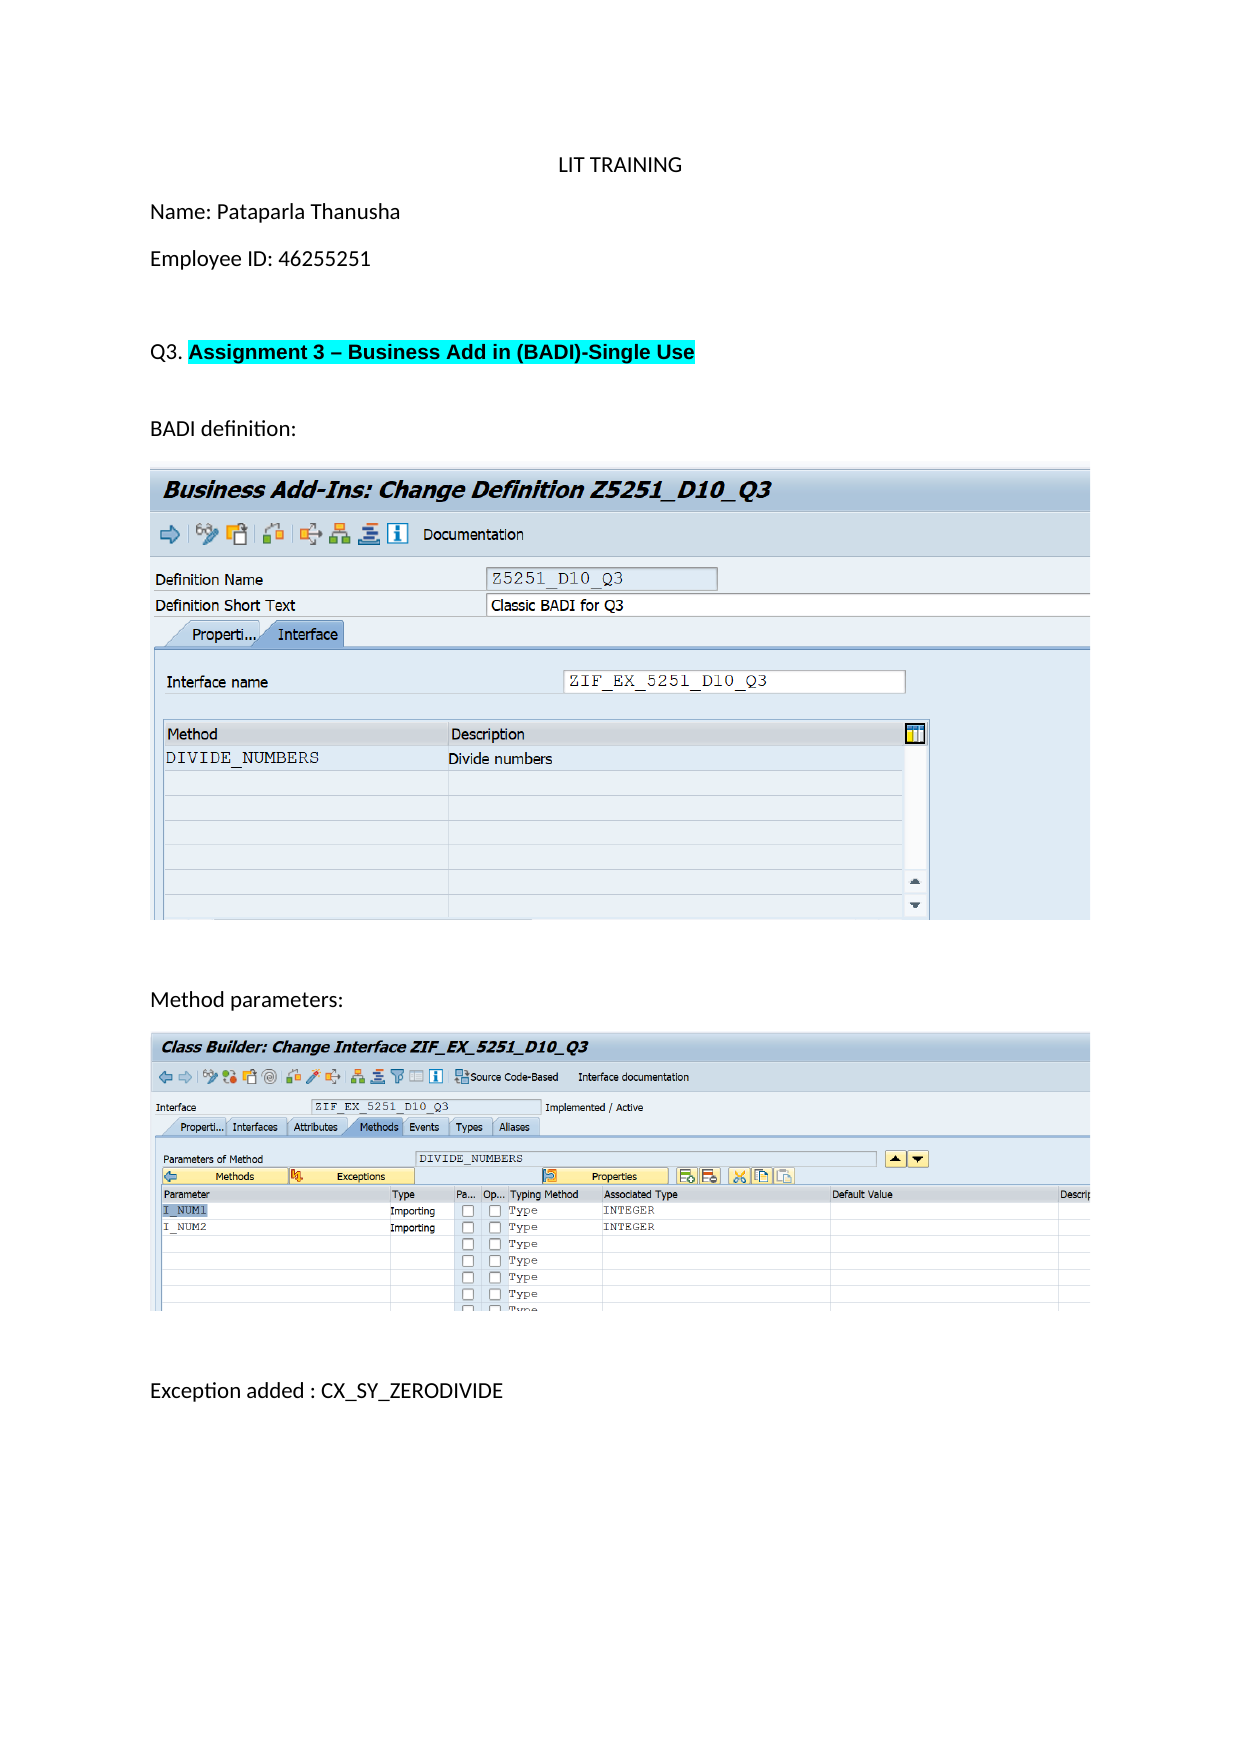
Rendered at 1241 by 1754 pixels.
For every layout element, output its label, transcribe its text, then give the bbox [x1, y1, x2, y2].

text Q3. Assignment 3 – Business Add in (BADI)-Single Use [150, 337, 1090, 366]
text LIT TRAINING [150, 150, 1090, 178]
picture [150, 1031, 1091, 1311]
text Exception added : CX_SY_ZERODIVIDE [150, 1376, 1090, 1404]
text Method parameters: [150, 985, 1090, 1013]
text BADI definition: [150, 414, 1090, 443]
text Employee ID: 46255251 [150, 244, 1090, 272]
text Name: Pataparla Thanusha [150, 197, 1090, 225]
picture [150, 461, 1091, 920]
